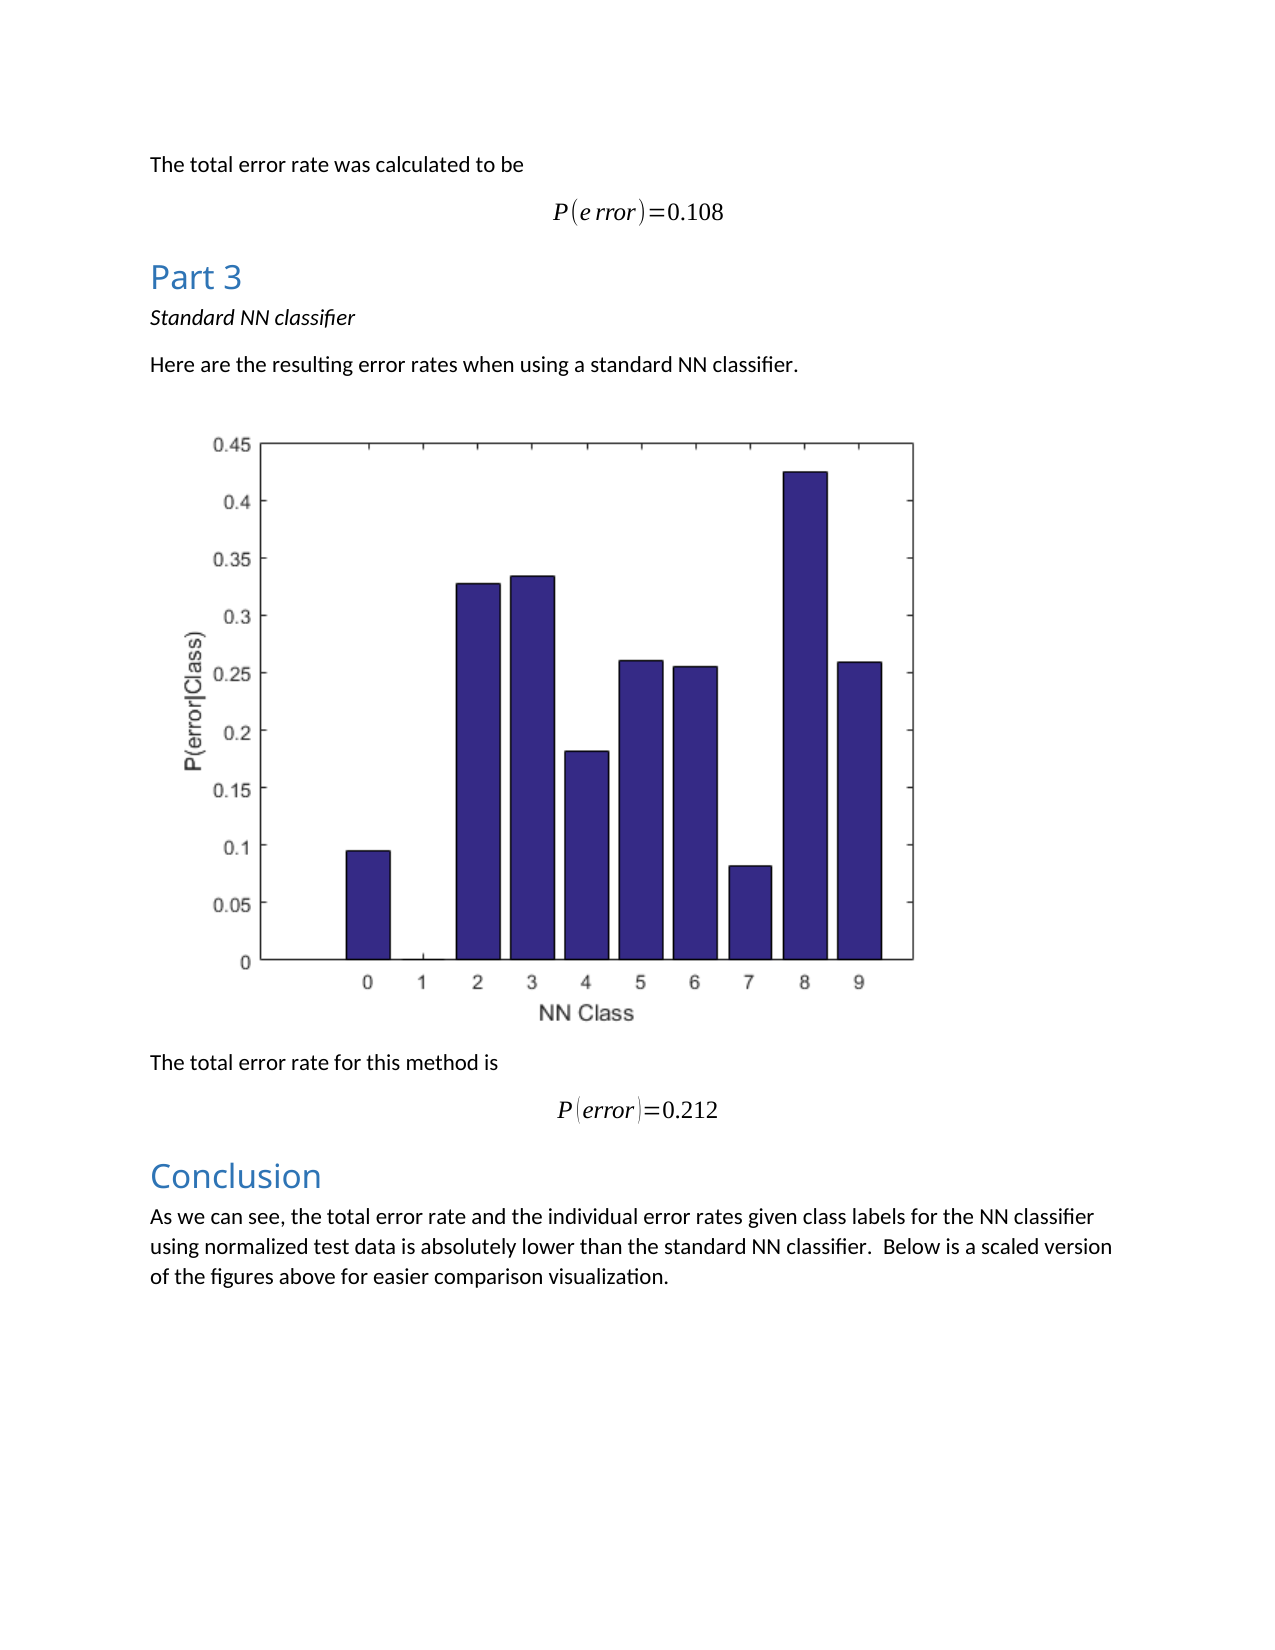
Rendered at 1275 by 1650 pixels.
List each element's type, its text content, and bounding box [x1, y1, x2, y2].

picture [150, 396, 994, 1030]
text Standard NN classifier [150, 303, 1125, 331]
subtitle Part 3 [150, 254, 1125, 299]
subtitle Conclusion [150, 1153, 1125, 1198]
text Here are the resulting error rates when using a standard NN classifier. [150, 350, 1125, 378]
text As we can see, the total error rate and the individual error rates given class labels for the NN classifier using normalized test data is absolutely lower than the standard NN classifier. Below is a scaled version of the figures above for easier comparison visualization. [150, 1202, 1125, 1290]
text The total error rate for this method is [150, 1048, 1125, 1076]
text The total error rate was calculated to be [150, 150, 1125, 178]
